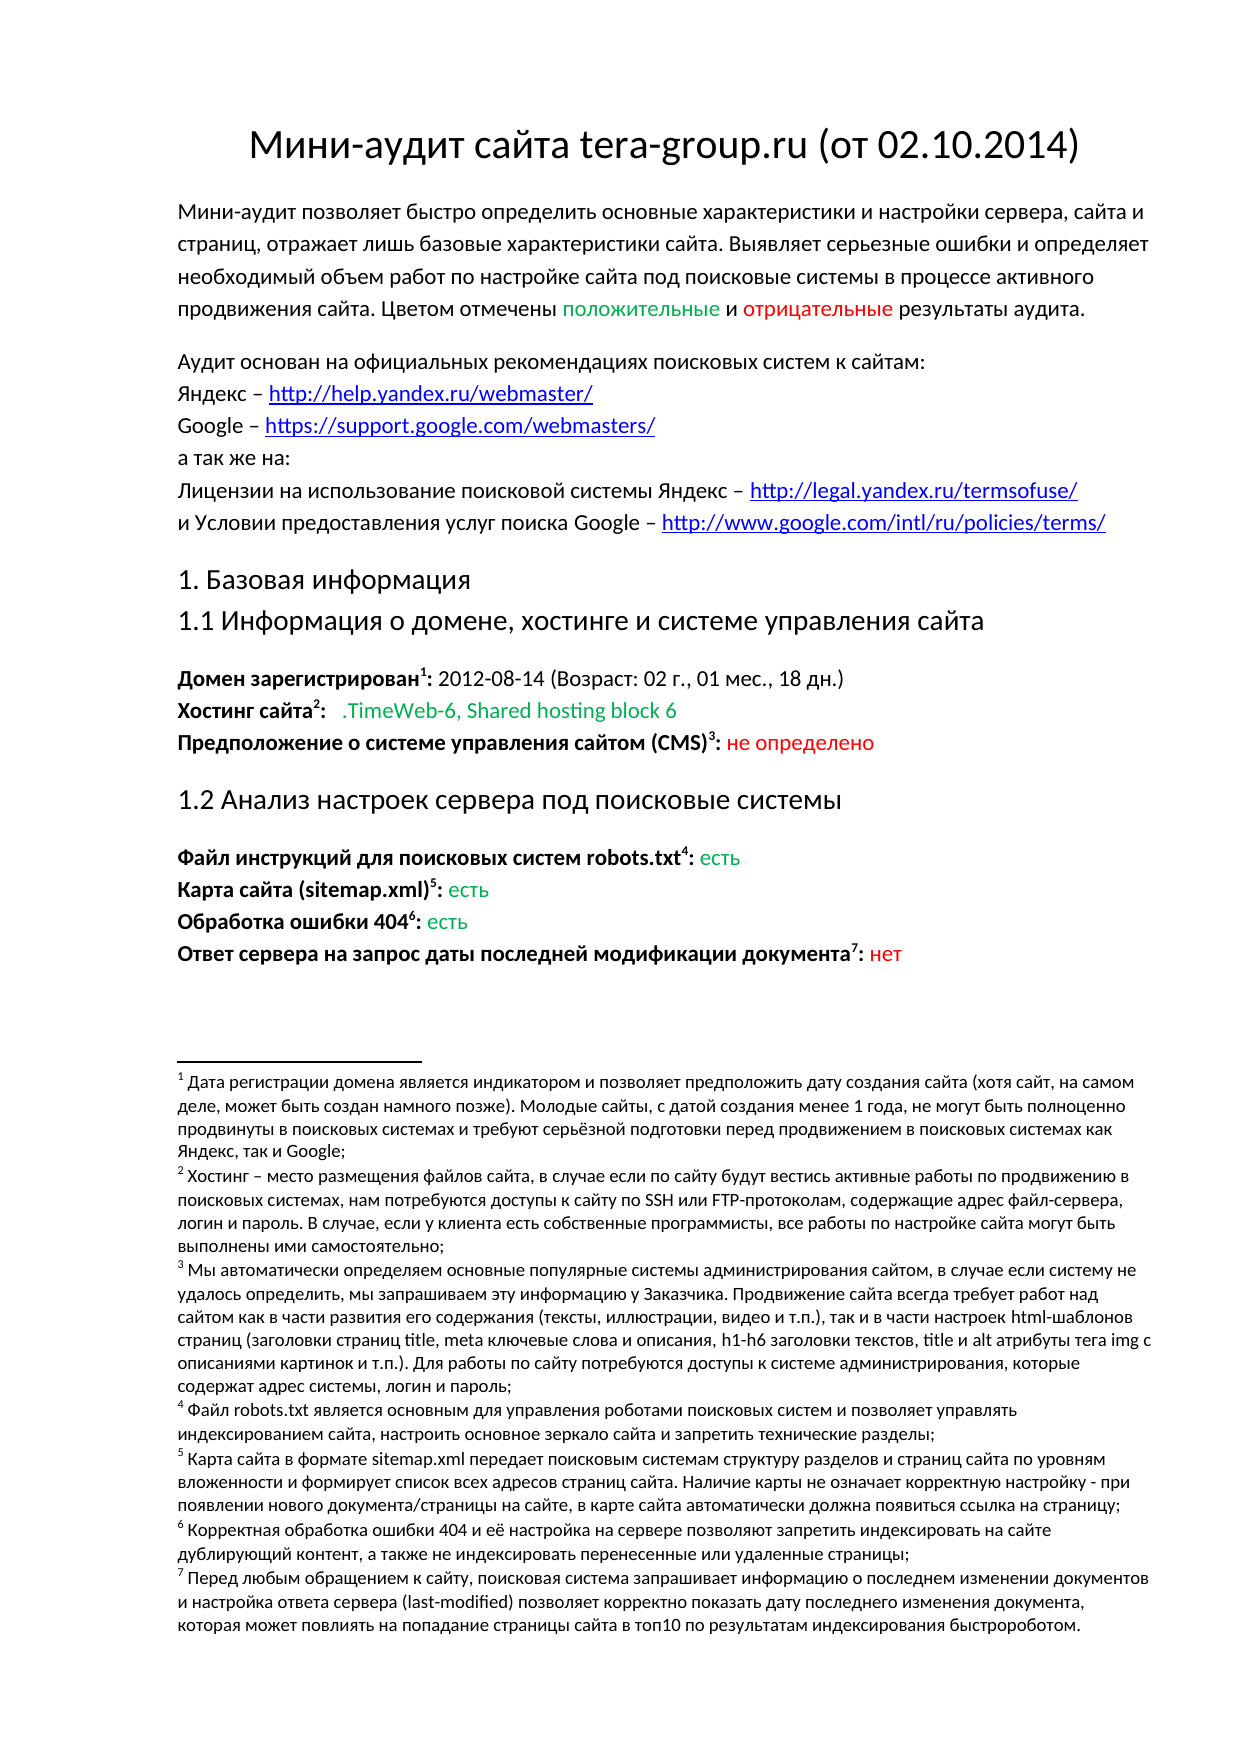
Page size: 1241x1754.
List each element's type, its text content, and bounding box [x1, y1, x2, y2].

text Аудит основан на официальных рекомендациях поисковых систем к сайтам: Яндекс – http://help.yandex.ru/webmaster/ Google – https://support.google.com/webmasters/ а так же на: Лицензии на использование поисковой системы Яндекс – http://legal.yandex.ru/termsofuse/ и Условии предоставления услуг поиска Google – http://www.google.com/intl/ru/policies/terms/ [177, 347, 1152, 536]
text Файл инструкций для поисковых систем robots.txt: есть Карта сайта (sitemap.xml): есть Обработка ошибки 404: есть Ответ сервера на запрос даты последней модификации документа: нет [177, 843, 1152, 967]
text Мини-аудит сайта tera-group.ru (от 02.10.2014) [177, 118, 1152, 169]
text 1.2 Анализ настроек сервера под поисковые системы [177, 781, 1152, 817]
text Домен зарегистрирован: 2012-08-14 (Возраст: 02 г., 01 мес., 18 дн.) Хостинг сайта: .TimeWeb-6, Shared hosting block 6 Предположение о системе управления сайтом (CMS): не определено [177, 664, 1152, 756]
text 1. Базовая информация 1.1 Информация о домене, хостинге и системе управления сайта [177, 561, 1152, 637]
text Мини-аудит позволяет быстро определить основные характеристики и настройки сервера, сайта и страниц, отражает лишь базовые характеристики сайта. Выявляет серьезные ошибки и определяет необходимый объем работ по настройке сайта под поисковые системы в процессе активного продвижения сайта. Цветом отмечены положительные и отрицательные результаты аудита. [177, 197, 1152, 322]
